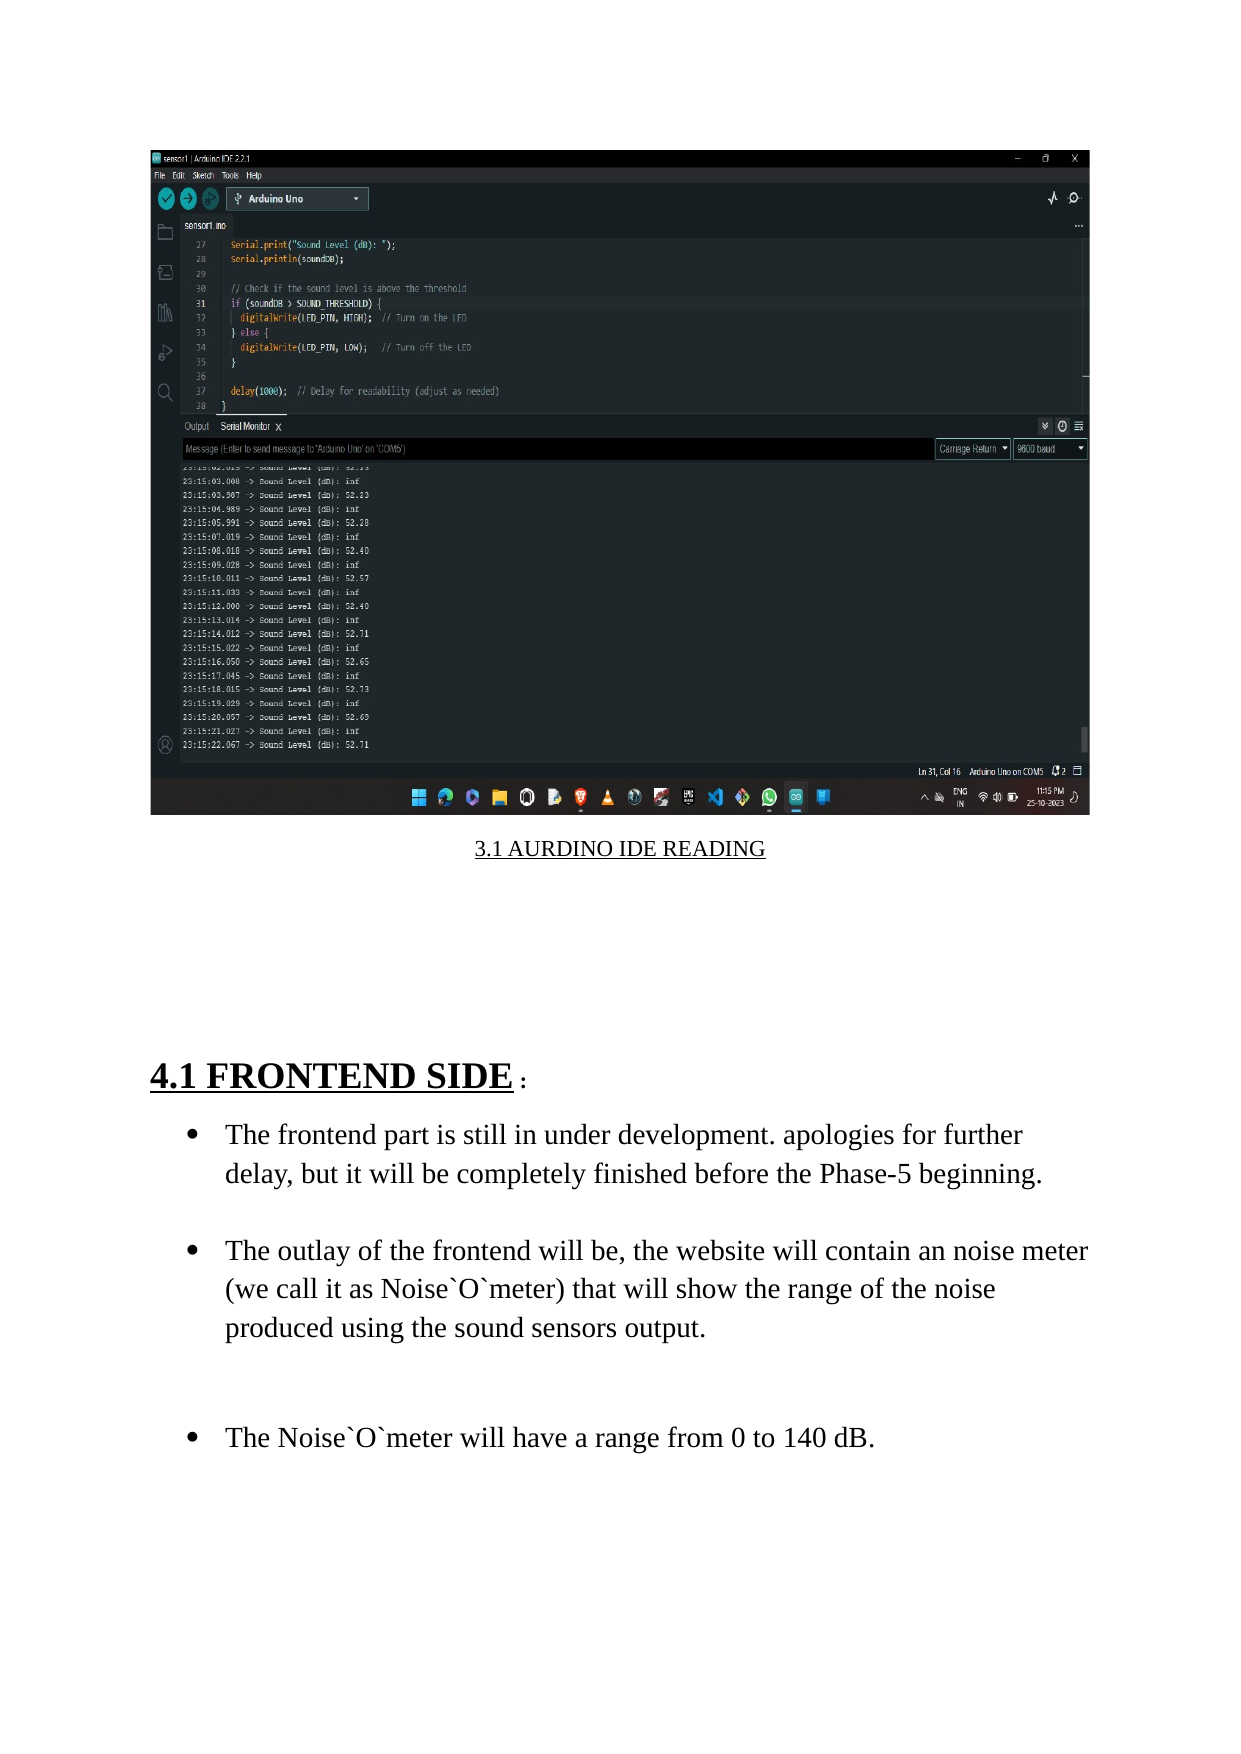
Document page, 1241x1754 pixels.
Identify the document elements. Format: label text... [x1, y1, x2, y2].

list The outlay of the frontend will be, the website will contain an noise meter (we call it as Noise`O`meter) that will show the range of the noise produced using the sound sensors output. [187, 1233, 1090, 1343]
list The frontend part is still in under development. apologies for further delay, but it will be completely finished before the Phase-5 beginning. [187, 1117, 1090, 1189]
picture [150, 150, 1090, 815]
list The Noise`O`meter will have a range from 0 to 140 dB. [187, 1420, 1090, 1454]
text 3.1 AURDINO IDE READING [150, 835, 1090, 861]
text 4.1 FRONTEND SIDE : [150, 1054, 1090, 1097]
